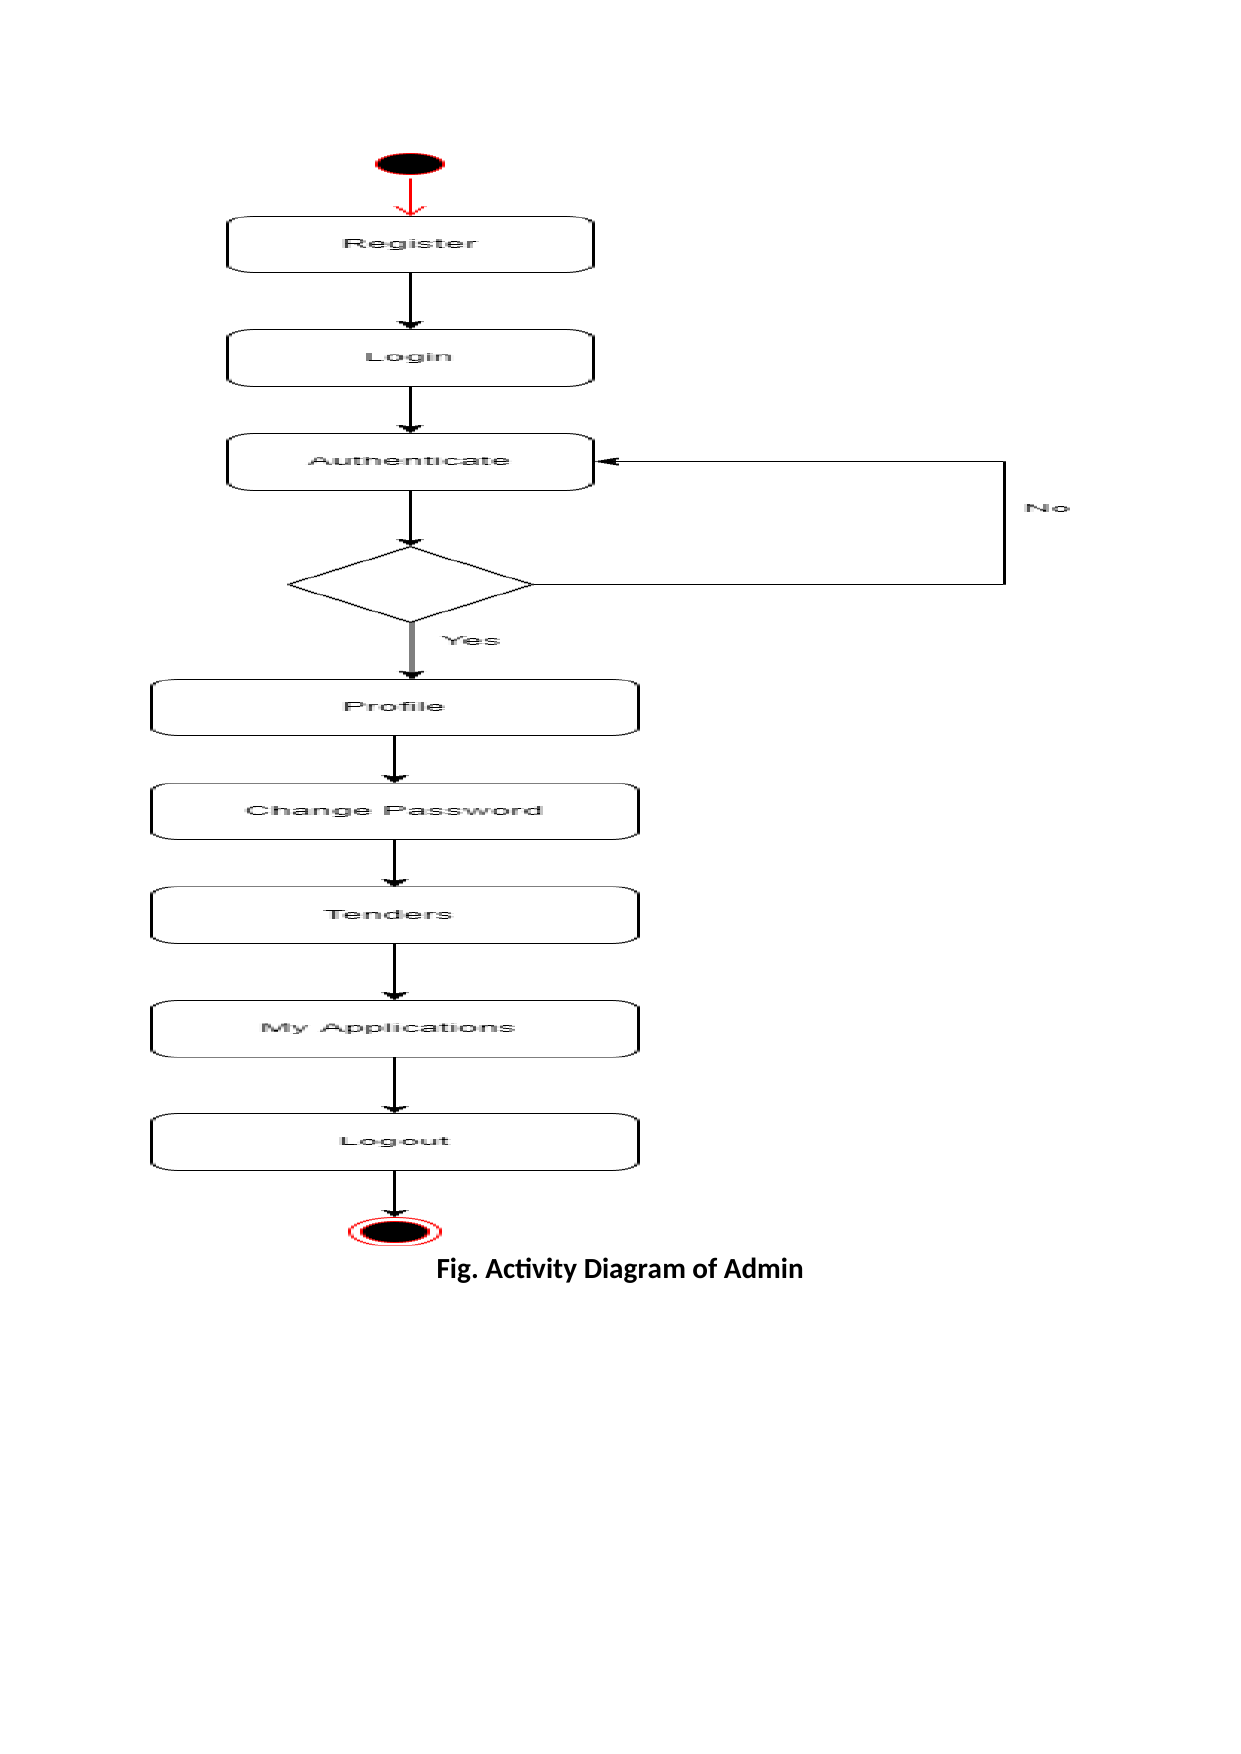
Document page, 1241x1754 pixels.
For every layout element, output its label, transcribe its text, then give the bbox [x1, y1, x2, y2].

picture [150, 150, 1095, 1246]
list Fig. Activity Diagram of Admin [150, 1250, 1090, 1285]
